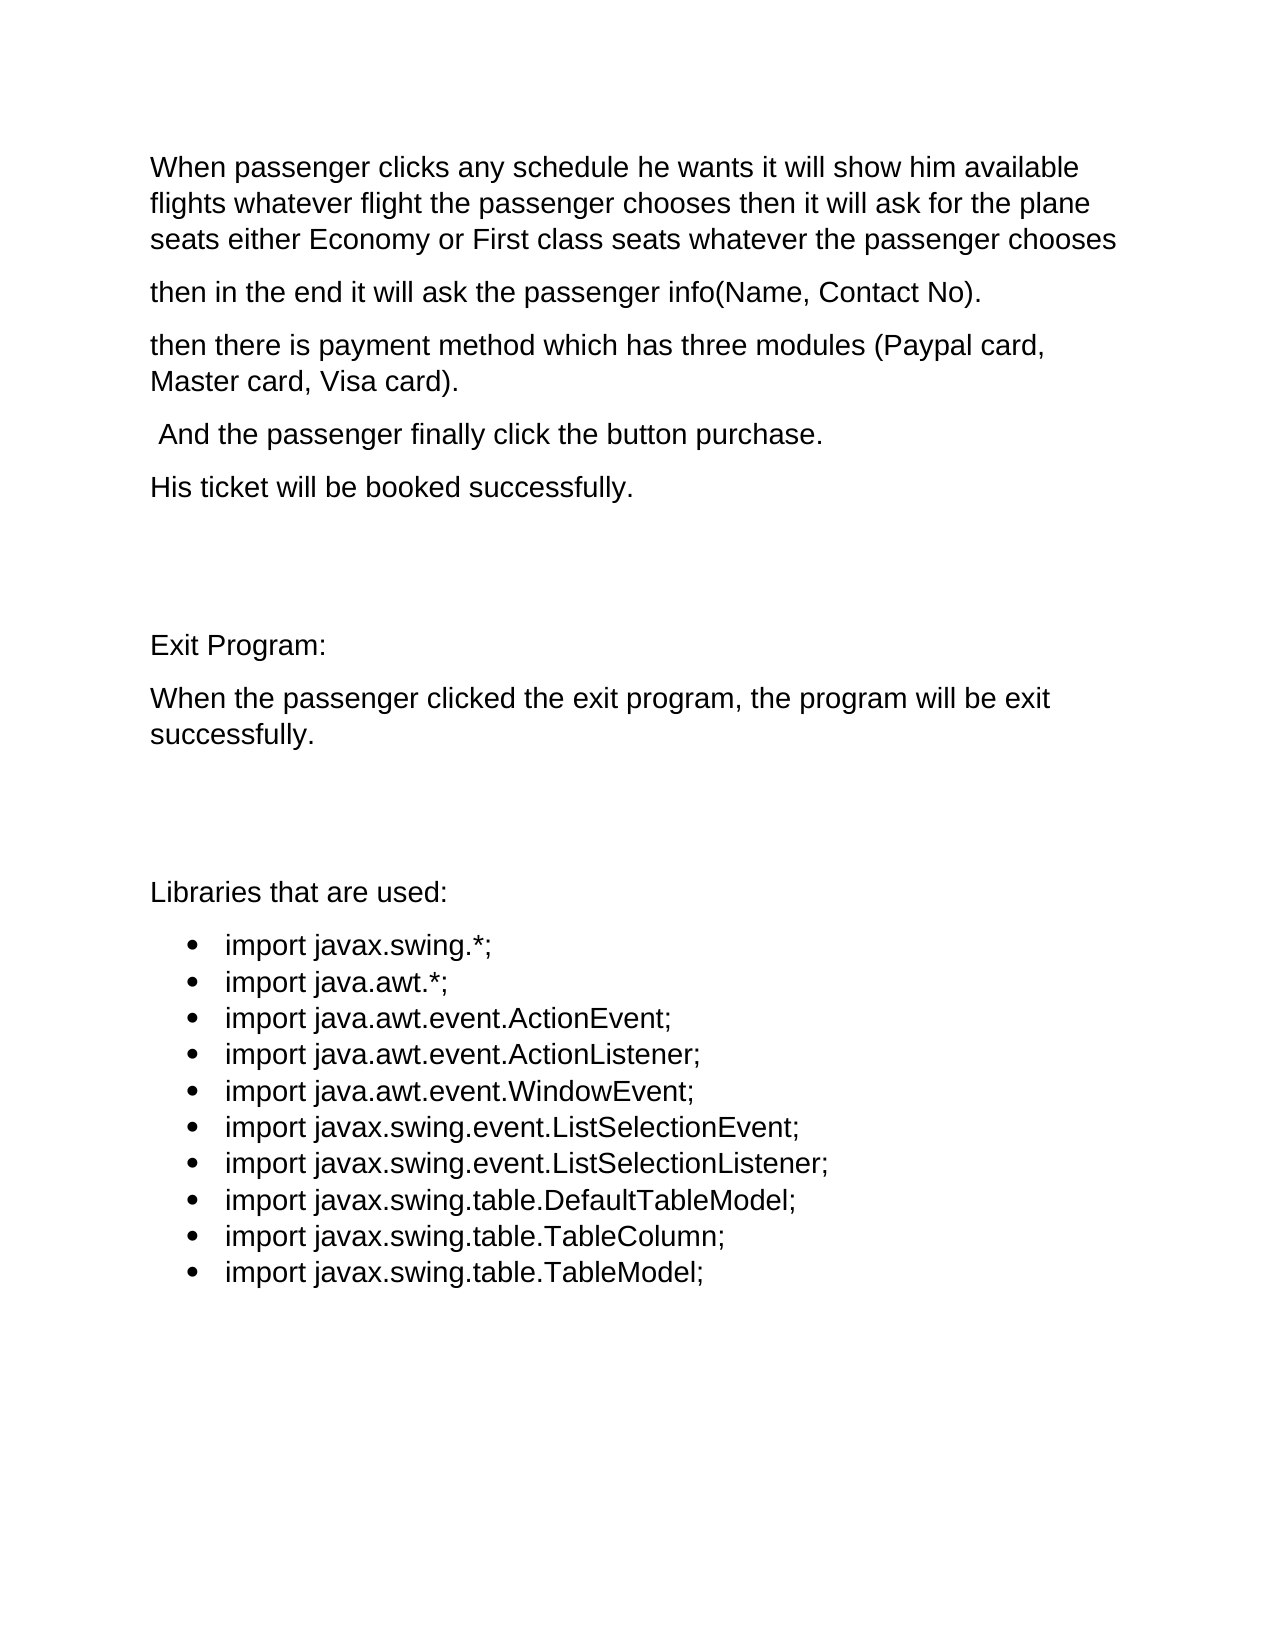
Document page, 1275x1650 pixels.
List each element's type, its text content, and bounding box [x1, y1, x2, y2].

text His ticket will be booked successfully. [150, 470, 1125, 503]
text And the passenger finally click the button purchase. [150, 417, 1125, 450]
text When passenger clicks any schedule he wants it will show him available flights whatever flight the passenger chooses then it will ask for the plane seats either Economy or First class seats whatever the passenger chooses [150, 150, 1125, 256]
list import java.awt.event.ActionEvent; [187, 1001, 1125, 1035]
list import javax.swing.event.ListSelectionListener; [187, 1146, 1125, 1180]
text then there is payment method which has three modules (Paypal card, Master card, Visa card). [150, 328, 1125, 398]
text Libraries that are used: [150, 876, 1125, 909]
list import java.awt.*; [187, 965, 1125, 998]
list import javax.swing.table.TableColumn; [187, 1219, 1125, 1253]
text When the passenger clicked the exit program, the program will be exit successfully. [150, 681, 1125, 751]
text then in the end it will ask the passenger info(Name, Contact No). [150, 275, 1125, 309]
list import javax.swing.table.DefaultTableModel; [187, 1183, 1125, 1217]
list import javax.swing.event.ListSelectionEvent; [187, 1110, 1125, 1144]
list import javax.swing.table.TableModel; [187, 1256, 1125, 1289]
list import java.awt.event.WindowEvent; [187, 1074, 1125, 1107]
text Exit Program: [150, 628, 1125, 662]
list import javax.swing.*; [187, 928, 1125, 962]
list import java.awt.event.ActionListener; [187, 1037, 1125, 1071]
